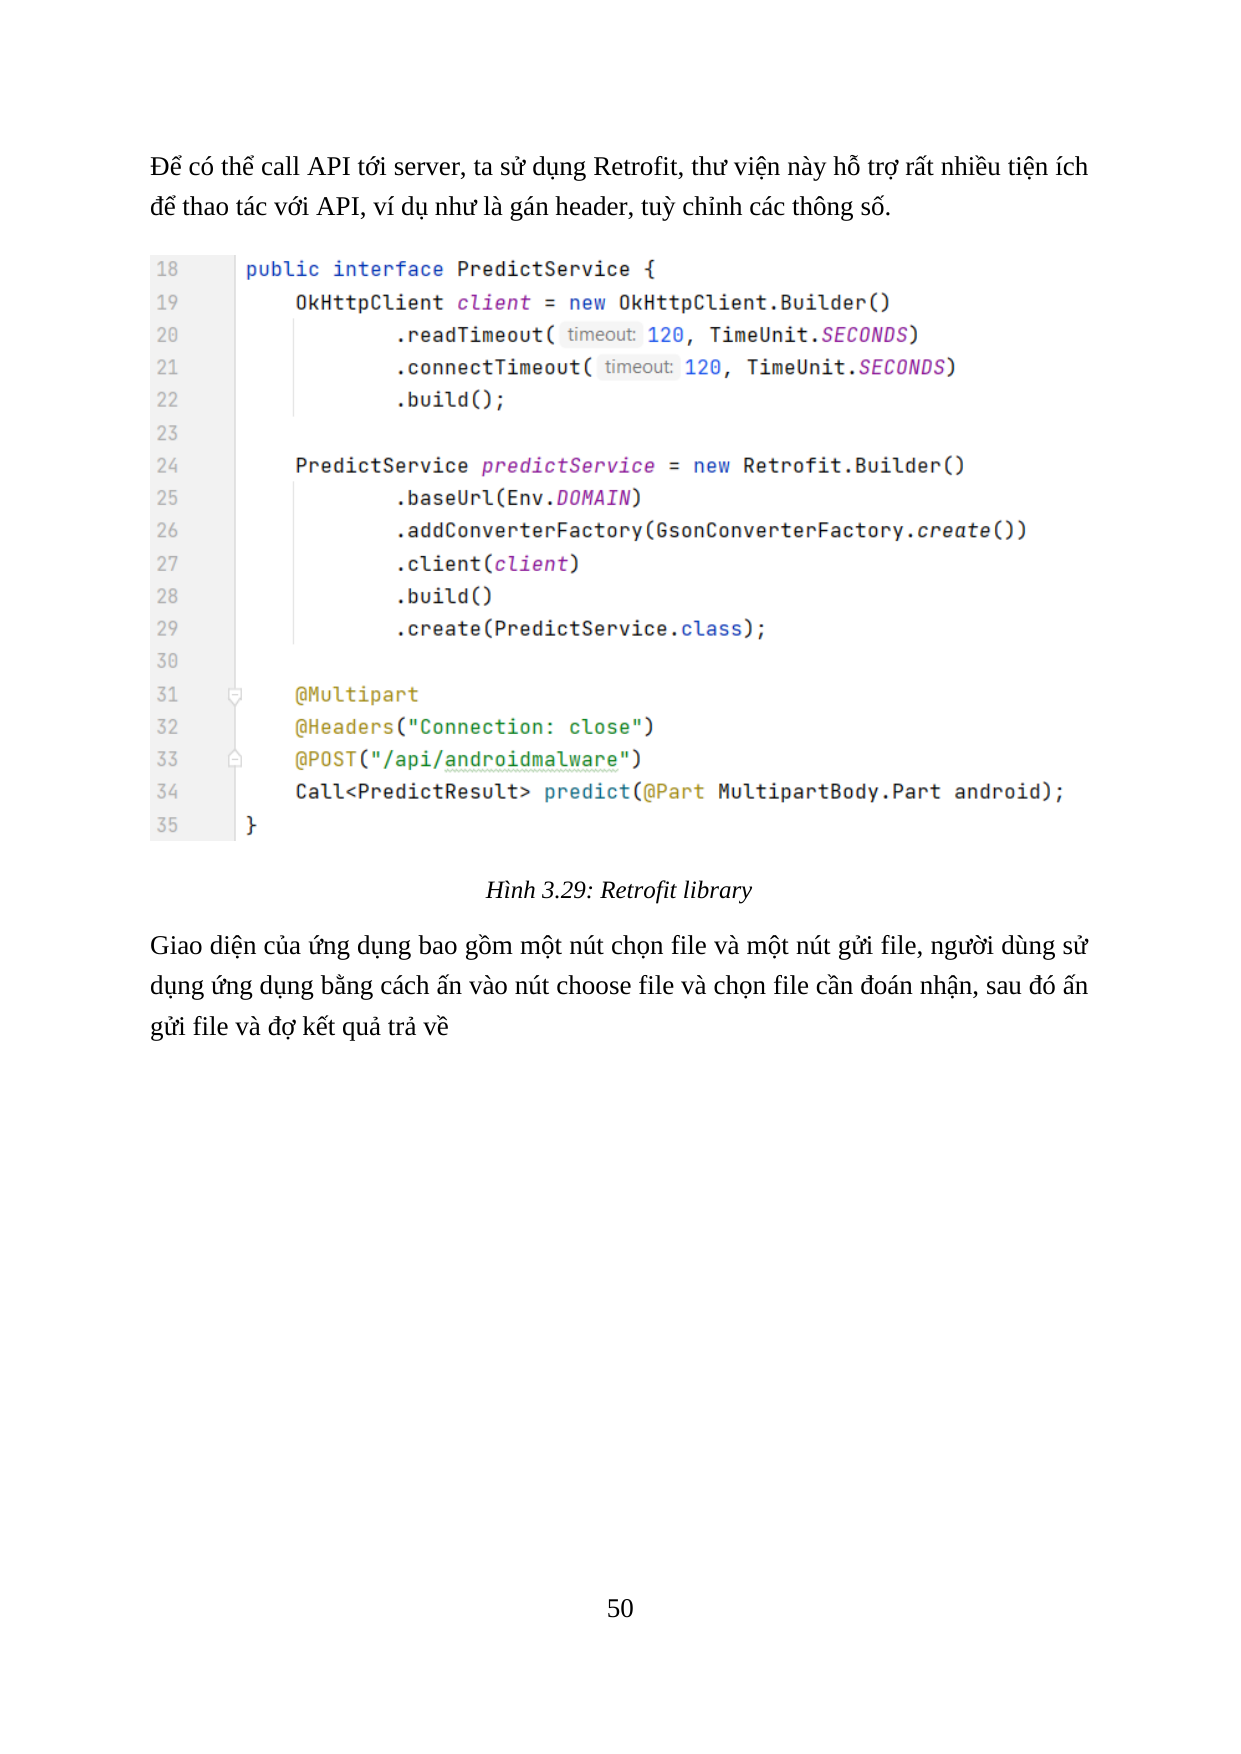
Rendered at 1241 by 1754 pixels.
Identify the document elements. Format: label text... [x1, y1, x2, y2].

picture [150, 255, 1091, 841]
text Giao diện của ứng dụng bao gồm một nút chọn file và một nút gửi file, người dùng sử dụng ứng dụng bằng cách ấn vào nút choose file và chọn file cần đoán nhận, sau đó ấn gửi file và đợ kết quả trả về [150, 929, 1090, 1041]
text Để có thể call API tới server, ta sử dụng Retrofit, thư viện này hỗ trợ rất nhiều tiện ích để thao tác với API, ví dụ như là gán header, tuỳ chỉnh các thông số. [150, 150, 1090, 222]
